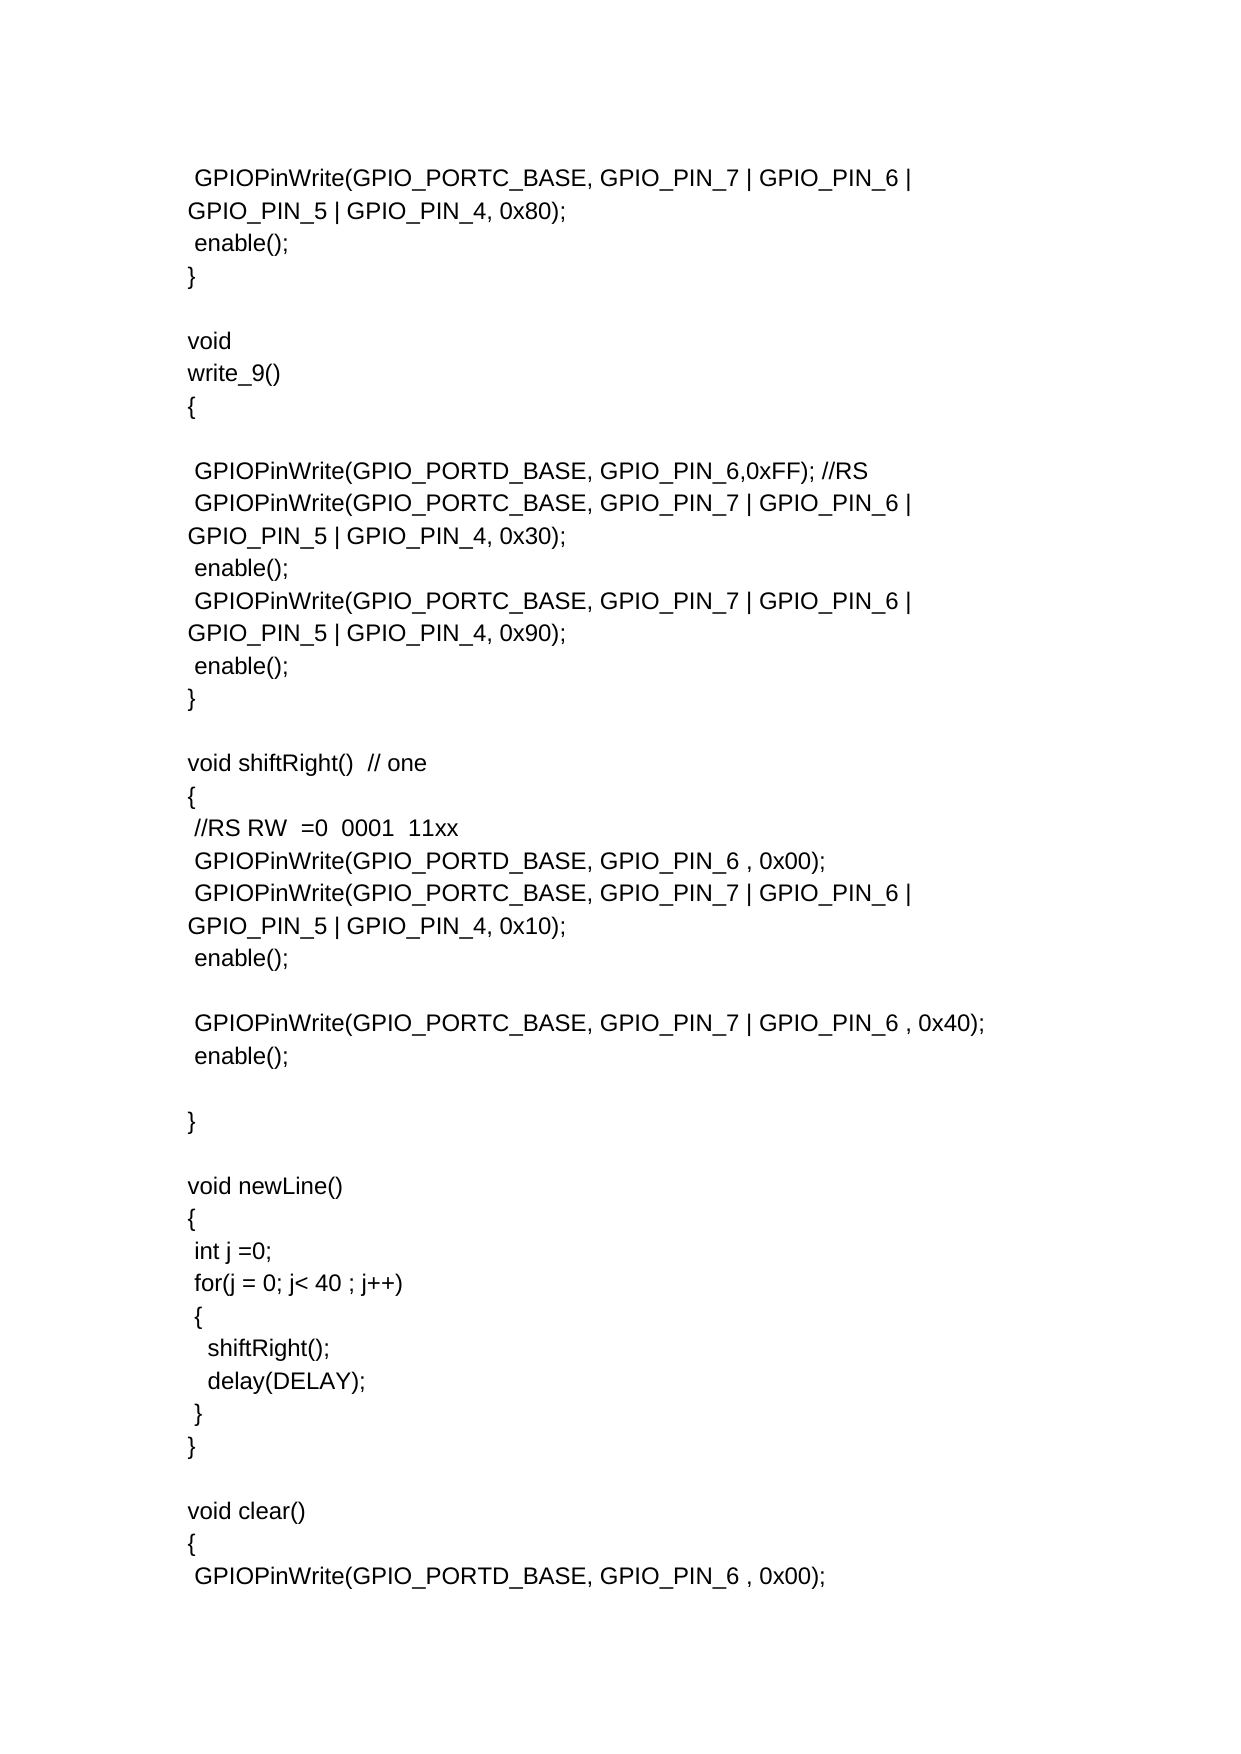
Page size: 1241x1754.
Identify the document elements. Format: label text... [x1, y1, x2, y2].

text { [187, 389, 1053, 422]
text enable(); [187, 227, 1053, 259]
text GPIOPinWrite(GPIO_PORTD_BASE, GPIO_PIN_6 , 0x00); [187, 844, 1053, 877]
text GPIOPinWrite(GPIO_PORTC_BASE, GPIO_PIN_7 | GPIO_PIN_6 | GPIO_PIN_5 | GPIO_PIN_4, 0x80); [187, 162, 1053, 227]
text void newLine() [187, 1169, 1053, 1202]
text GPIOPinWrite(GPIO_PORTD_BASE, GPIO_PIN_6 , 0x00); [187, 1559, 1053, 1592]
text enable(); [187, 552, 1053, 584]
text { [187, 1527, 1053, 1559]
text } [187, 1397, 1053, 1429]
text for(j = 0; j< 40 ; j++) [187, 1267, 1053, 1299]
text enable(); [187, 942, 1053, 974]
text int j =0; [187, 1234, 1053, 1267]
text { [187, 1202, 1053, 1234]
text GPIOPinWrite(GPIO_PORTC_BASE, GPIO_PIN_7 | GPIO_PIN_6 | GPIO_PIN_5 | GPIO_PIN_4, 0x30); [187, 487, 1053, 552]
text } [187, 682, 1053, 714]
text void shiftRight() // one [187, 747, 1053, 779]
text enable(); [187, 1039, 1053, 1072]
text delay(DELAY); [187, 1364, 1053, 1397]
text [187, 454, 1053, 487]
text write_9() [187, 357, 1053, 389]
text GPIOPinWrite(GPIO_PORTC_BASE, GPIO_PIN_7 | GPIO_PIN_6 | GPIO_PIN_5 | GPIO_PIN_4, 0x10); [187, 877, 1053, 942]
text //RS RW =0 0001 11xx [187, 812, 1053, 844]
text shiftRight(); [187, 1332, 1053, 1364]
text GPIOPinWrite(GPIO_PORTC_BASE, GPIO_PIN_7 | GPIO_PIN_6 | GPIO_PIN_5 | GPIO_PIN_4, 0x90); [187, 584, 1053, 649]
text { [187, 1299, 1053, 1332]
text void [187, 324, 1053, 357]
text { [187, 779, 1053, 812]
text enable(); [187, 649, 1053, 682]
text } [187, 1429, 1053, 1462]
text GPIOPinWrite(GPIO_PORTC_BASE, GPIO_PIN_7 | GPIO_PIN_6 , 0x40); [187, 1007, 1053, 1039]
text void clear() [187, 1494, 1053, 1527]
text } [187, 1104, 1053, 1137]
text } [187, 259, 1053, 292]
